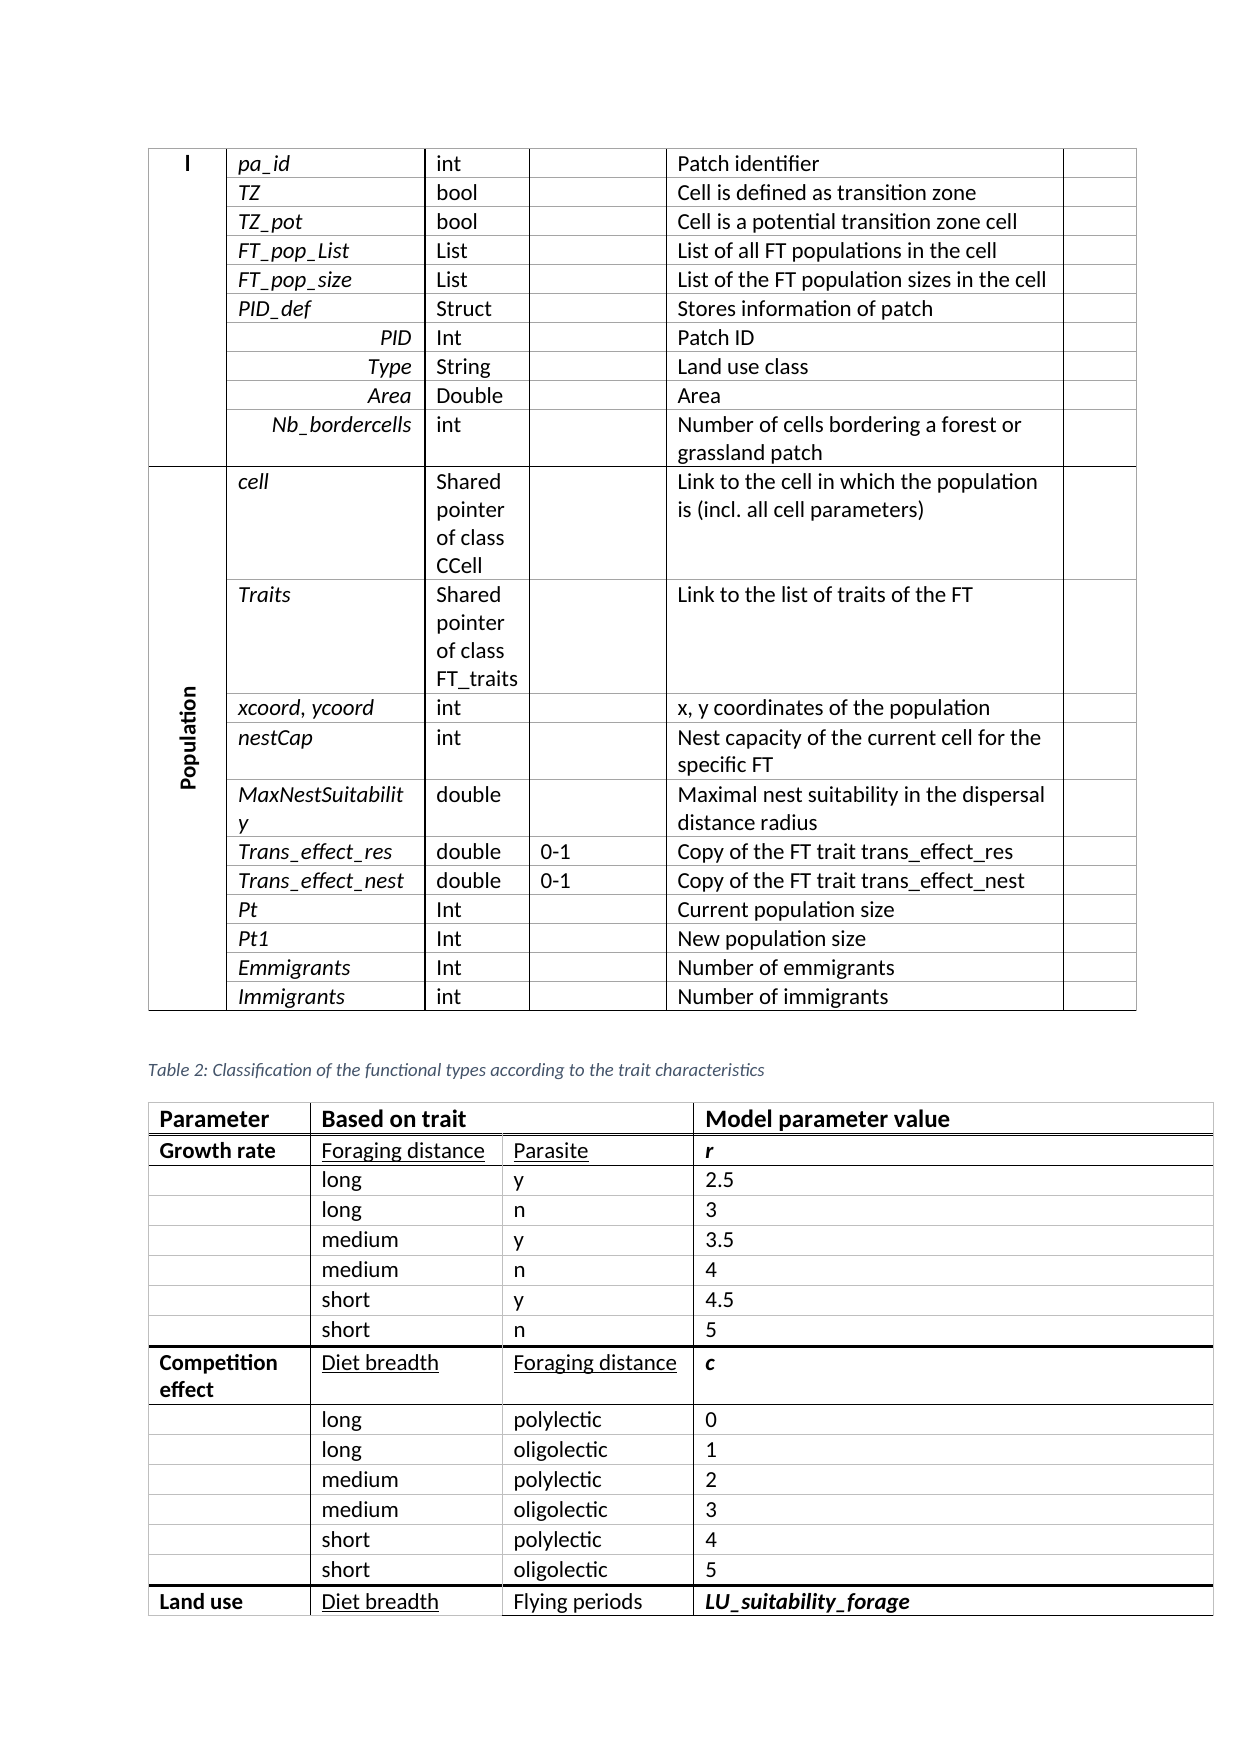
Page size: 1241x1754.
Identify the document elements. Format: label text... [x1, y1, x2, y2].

table_cell [1064, 381, 1136, 409]
table_cell List of the FT population sizes in the cell [667, 265, 1063, 293]
table_cell short [311, 1555, 502, 1584]
table_cell Shared pointer of class CCell [426, 467, 529, 579]
table_cell [530, 323, 666, 351]
table_cell [1064, 265, 1136, 293]
table_cell [149, 1465, 310, 1494]
table_cell [1064, 149, 1136, 177]
table_cell 3 [694, 1495, 1213, 1524]
table_cell Int [426, 895, 529, 923]
table_cell Diet breadth [311, 1587, 502, 1615]
table_cell bool [426, 178, 529, 206]
table_cell Type [227, 352, 424, 380]
table_cell Parasite [503, 1136, 693, 1164]
table_cell Area [227, 381, 424, 409]
table_cell [149, 1166, 310, 1194]
table_cell Competition effect [149, 1348, 310, 1404]
table_cell [149, 1435, 310, 1464]
table_cell [1064, 866, 1136, 894]
table_cell New population size [667, 924, 1063, 952]
table_cell [1064, 207, 1136, 235]
table_cell Foraging distance [503, 1348, 693, 1404]
table_cell [1064, 580, 1136, 692]
table_cell [1064, 323, 1136, 351]
table_cell Int [426, 924, 529, 952]
table_cell Population [149, 467, 226, 1010]
table_cell Immigrants [227, 982, 424, 1010]
table_cell [1064, 294, 1136, 322]
table_cell Emmigrants [227, 953, 424, 981]
table_cell [530, 580, 666, 692]
table_cell 3.5 [694, 1226, 1213, 1254]
table_cell Shared pointer of class FT_traits [426, 580, 529, 692]
table_cell [1064, 780, 1136, 836]
table_cell Trans_effect_res [227, 837, 424, 865]
table_cell medium [311, 1256, 502, 1284]
table_cell x, y coordinates of the population [667, 694, 1063, 722]
table_cell Foraging distance [311, 1136, 502, 1164]
table_cell Patch ID [667, 323, 1063, 351]
table_cell Patch identifier [667, 149, 1063, 177]
table_cell short [311, 1525, 502, 1554]
table_cell Trans_effect_nest [227, 866, 424, 894]
table_cell Flying periods [503, 1587, 693, 1615]
table_cell [530, 723, 666, 779]
table_cell [1064, 982, 1136, 1010]
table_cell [149, 1587, 310, 1615]
table_cell [530, 294, 666, 322]
table_cell [149, 1555, 310, 1584]
table_cell List of all FT populations in the cell [667, 236, 1063, 264]
table_cell [1064, 924, 1136, 952]
table_cell r [694, 1136, 1213, 1164]
table_cell [149, 1226, 310, 1254]
table_cell [530, 780, 666, 836]
table_cell [1064, 723, 1136, 779]
table_cell Number of emmigrants [667, 953, 1063, 981]
table_cell Copy of the FT trait trans_effect_nest [667, 866, 1063, 894]
table_cell Nest capacity of the current cell for the specific FT [667, 723, 1063, 779]
table_cell Cell is defined as transition zone [667, 178, 1063, 206]
table_cell [149, 1405, 310, 1434]
table_cell [530, 236, 666, 264]
table_header Based on trait [311, 1103, 693, 1133]
table_cell int [426, 982, 529, 1010]
table_cell [530, 924, 666, 952]
table_cell [530, 953, 666, 981]
table_cell oligolectic [503, 1435, 693, 1464]
table_cell short [311, 1286, 502, 1314]
table_cell long [311, 1435, 502, 1464]
table_cell Link to the cell in which the population is (incl. all cell parameters) [667, 467, 1063, 579]
table_cell [1064, 837, 1136, 865]
table_cell [149, 1316, 310, 1344]
table_cell TZ_pot [227, 207, 424, 235]
table_cell Area [667, 381, 1063, 409]
table_cell n [503, 1196, 693, 1224]
table_cell Maximal nest suitability in the dispersal distance radius [667, 780, 1063, 836]
table_cell y [503, 1226, 693, 1254]
table_cell Int [426, 323, 529, 351]
table_cell int [426, 694, 529, 722]
table_cell 5 [694, 1316, 1213, 1344]
table_cell MaxNestSuitability [227, 780, 424, 836]
table_cell List [426, 236, 529, 264]
table_cell [1064, 178, 1136, 206]
table_cell [1064, 236, 1136, 264]
table_cell [530, 178, 666, 206]
table_cell Number of immigrants [667, 982, 1063, 1010]
table_cell 0 [694, 1405, 1213, 1434]
table_cell double [426, 837, 529, 865]
table_cell [530, 149, 666, 177]
table_cell int [426, 723, 529, 779]
table_cell Struct [426, 294, 529, 322]
table_cell y [503, 1166, 693, 1194]
table_cell nestCap [227, 723, 424, 779]
table_cell int [426, 410, 529, 466]
table_cell polylectic [503, 1405, 693, 1434]
table_cell y [503, 1286, 693, 1314]
table_cell medium [311, 1465, 502, 1494]
table_cell 4.5 [694, 1286, 1213, 1314]
table_cell oligolectic [503, 1495, 693, 1524]
table_cell [530, 265, 666, 293]
table_cell medium [311, 1226, 502, 1254]
table_cell Current population size [667, 895, 1063, 923]
table_cell Stores information of patch [667, 294, 1063, 322]
table_cell int [426, 149, 529, 177]
table_cell Int [426, 953, 529, 981]
table_cell long [311, 1166, 502, 1194]
table_cell double [426, 780, 529, 836]
table_cell Cell is a potential transition zone cell [667, 207, 1063, 235]
table_cell [530, 207, 666, 235]
table_cell c [694, 1348, 1213, 1404]
table_cell polylectic [503, 1465, 693, 1494]
text Table 2: Classification of the functional types according to the trait characteristics [148, 1058, 1093, 1081]
table_cell 1 [694, 1435, 1213, 1464]
table_cell 5 [694, 1555, 1213, 1584]
table_cell PID_def [227, 294, 424, 322]
table_cell Double [426, 381, 529, 409]
table_cell n [503, 1316, 693, 1344]
table_cell [530, 352, 666, 380]
table_cell 2 [694, 1465, 1213, 1494]
table_cell long [311, 1196, 502, 1224]
table_cell xcoord, ycoord [227, 694, 424, 722]
table_cell String [426, 352, 529, 380]
table_cell PID [227, 323, 424, 351]
table_cell cell [227, 467, 424, 579]
table_cell List [426, 265, 529, 293]
table_cell TZ [227, 178, 424, 206]
table_cell LU_suitability_forage [694, 1587, 1213, 1615]
table_cell [530, 982, 666, 1010]
table_cell double [426, 866, 529, 894]
table_cell [530, 410, 666, 466]
table_cell 4 [694, 1525, 1213, 1554]
table_cell FT_pop_size [227, 265, 424, 293]
table_cell [530, 895, 666, 923]
table_cell 3 [694, 1196, 1213, 1224]
table_cell [149, 1286, 310, 1314]
table_cell [149, 1196, 310, 1224]
table_cell [1064, 352, 1136, 380]
table_cell short [311, 1316, 502, 1344]
table_cell Nb_bordercells [227, 410, 424, 466]
table_cell Link to the list of traits of the FT [667, 580, 1063, 692]
table_cell Number of cells bordering a forest or grassland patch [667, 410, 1063, 466]
table_cell FT_pop_List [227, 236, 424, 264]
table_cell bool [426, 207, 529, 235]
table_cell Pt1 [227, 924, 424, 952]
table_cell n [503, 1256, 693, 1284]
table_cell [530, 467, 666, 579]
table_cell [1064, 467, 1136, 579]
table_cell polylectic [503, 1525, 693, 1554]
table_cell pa_id [227, 149, 424, 177]
table_cell long [311, 1405, 502, 1434]
table_cell Pt [227, 895, 424, 923]
table_cell [149, 1525, 310, 1554]
table_cell 0-1 [530, 866, 666, 894]
table_cell [149, 1256, 310, 1284]
table_cell Copy of the FT trait trans_effect_res [667, 837, 1063, 865]
table_cell Diet breadth [311, 1348, 502, 1404]
table_cell 4 [694, 1256, 1213, 1284]
table_cell [530, 694, 666, 722]
table_cell medium [311, 1495, 502, 1524]
table_cell 2.5 [694, 1166, 1213, 1194]
table_cell [530, 381, 666, 409]
table_cell Growth rate [149, 1136, 310, 1164]
table_cell [1064, 410, 1136, 466]
table_cell [1064, 953, 1136, 981]
table_cell [1064, 895, 1136, 923]
table_cell oligolectic [503, 1555, 693, 1584]
table_cell [149, 1495, 310, 1524]
table_header Parameter [149, 1103, 310, 1133]
table_header Model parameter value [694, 1103, 1213, 1133]
table_cell [1064, 694, 1136, 722]
table_cell 0-1 [530, 837, 666, 865]
table_cell Traits [227, 580, 424, 692]
table_cell Land use class [667, 352, 1063, 380]
